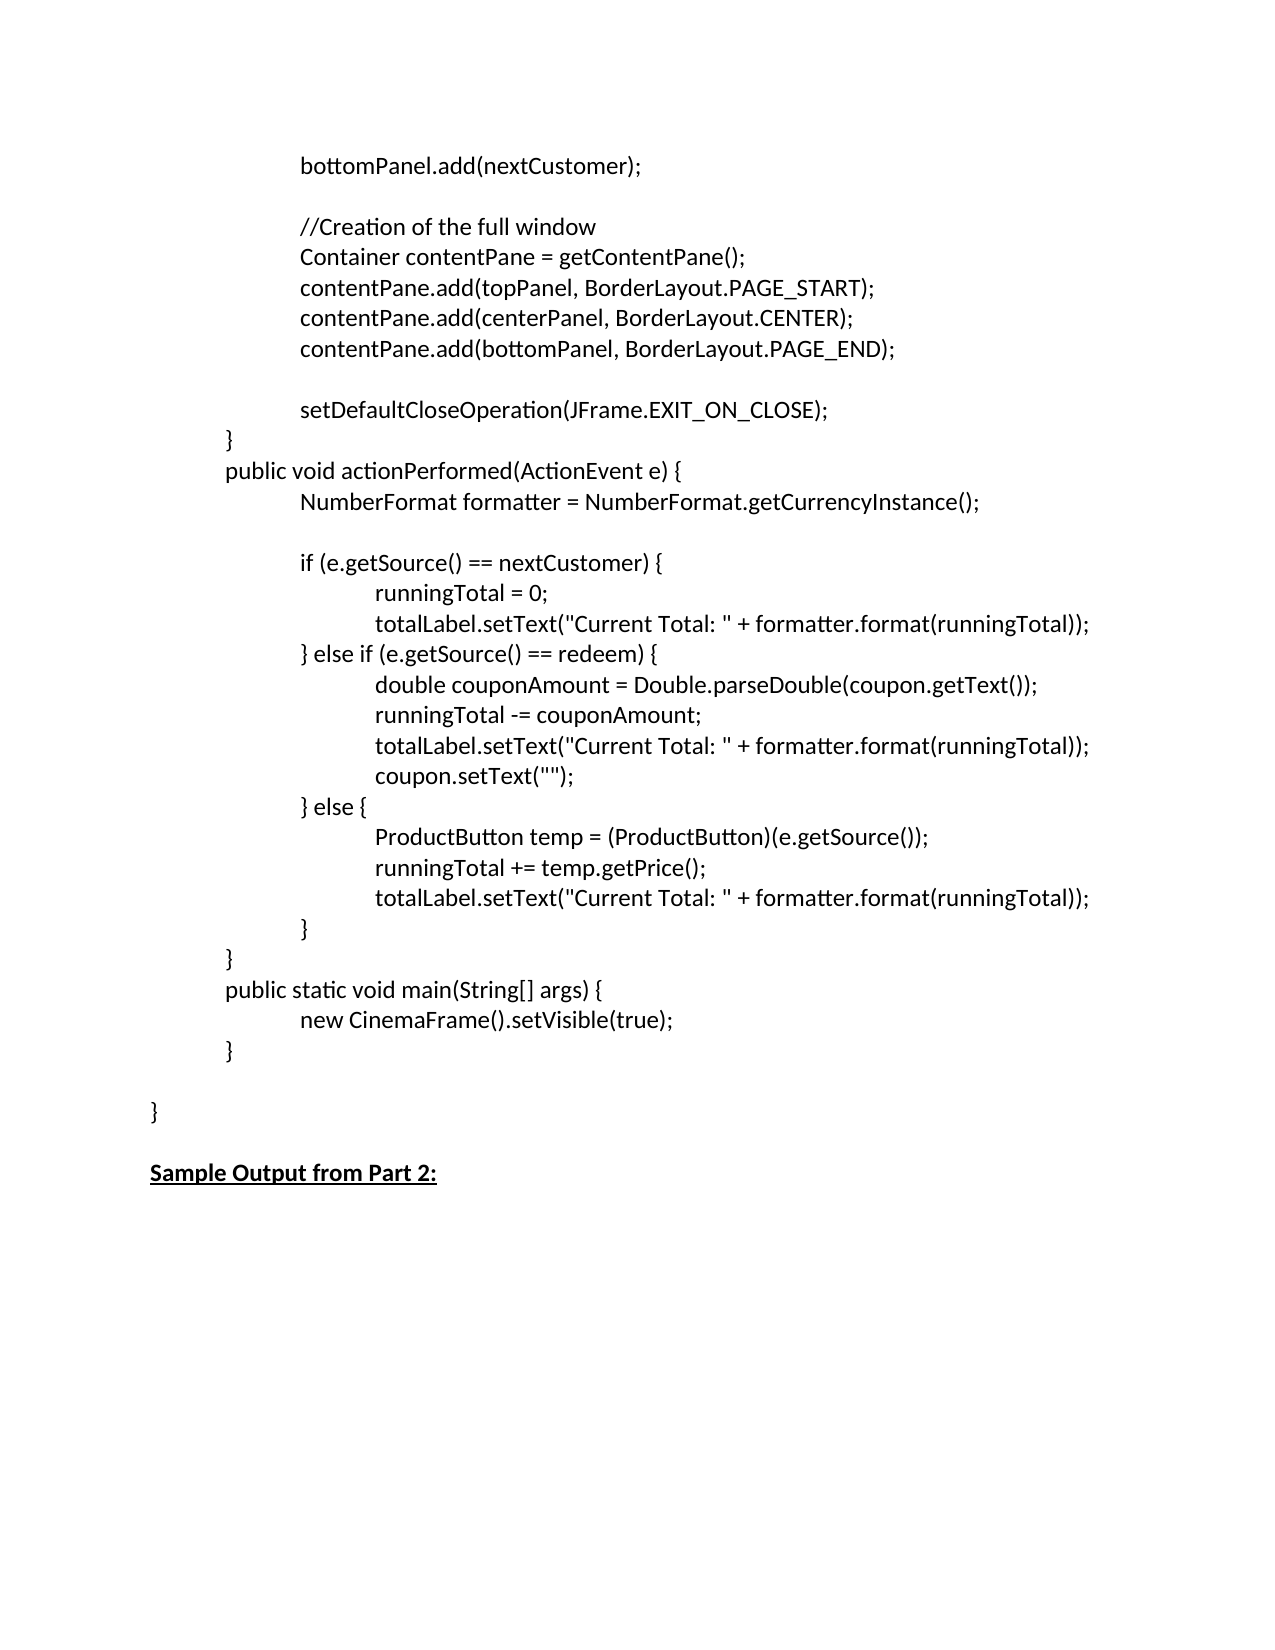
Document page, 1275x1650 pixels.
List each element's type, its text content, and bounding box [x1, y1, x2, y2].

text if (e.getSource() == nextCustomer) { [150, 547, 1125, 577]
text } [150, 1096, 1125, 1127]
text setDefaultCloseOperation(JFrame.EXIT_ON_CLOSE); [150, 394, 1125, 425]
text public void actionPerformed(ActionEvent e) { [150, 455, 1125, 486]
text } else if (e.getSource() == redeem) { [150, 638, 1125, 669]
text double couponAmount = Double.parseDouble(coupon.getText()); [150, 669, 1125, 699]
text } [150, 943, 1125, 974]
text } [150, 913, 1125, 943]
text ProductButton temp = (ProductButton)(e.getSource()); [150, 821, 1125, 852]
text coupon.setText(""); [150, 760, 1125, 791]
text runningTotal -= couponAmount; [150, 699, 1125, 730]
text } [150, 425, 1125, 455]
text bottomPanel.add(nextCustomer); [150, 150, 1125, 181]
text NumberFormat formatter = NumberFormat.getCurrencyInstance(); [150, 486, 1125, 516]
text } [150, 1035, 1125, 1066]
text totalLabel.setText("Current Total: " + formatter.format(runningTotal)); [150, 608, 1125, 638]
text totalLabel.setText("Current Total: " + formatter.format(runningTotal)); [150, 730, 1125, 760]
text //Creation of the full window [150, 211, 1125, 242]
text contentPane.add(bottomPanel, BorderLayout.PAGE_END); [150, 333, 1125, 364]
text Container contentPane = getContentPane(); [150, 242, 1125, 272]
text runningTotal = 0; [150, 577, 1125, 608]
text public static void main(String[] args) { [150, 974, 1125, 1004]
text totalLabel.setText("Current Total: " + formatter.format(runningTotal)); [150, 882, 1125, 913]
text contentPane.add(centerPanel, BorderLayout.CENTER); [150, 303, 1125, 333]
text runningTotal += temp.getPrice(); [150, 852, 1125, 882]
text contentPane.add(topPanel, BorderLayout.PAGE_START); [150, 272, 1125, 303]
text } else { [150, 791, 1125, 821]
text Sample Output from Part 2: [150, 1157, 1125, 1188]
text new CinemaFrame().setVisible(true); [150, 1004, 1125, 1035]
